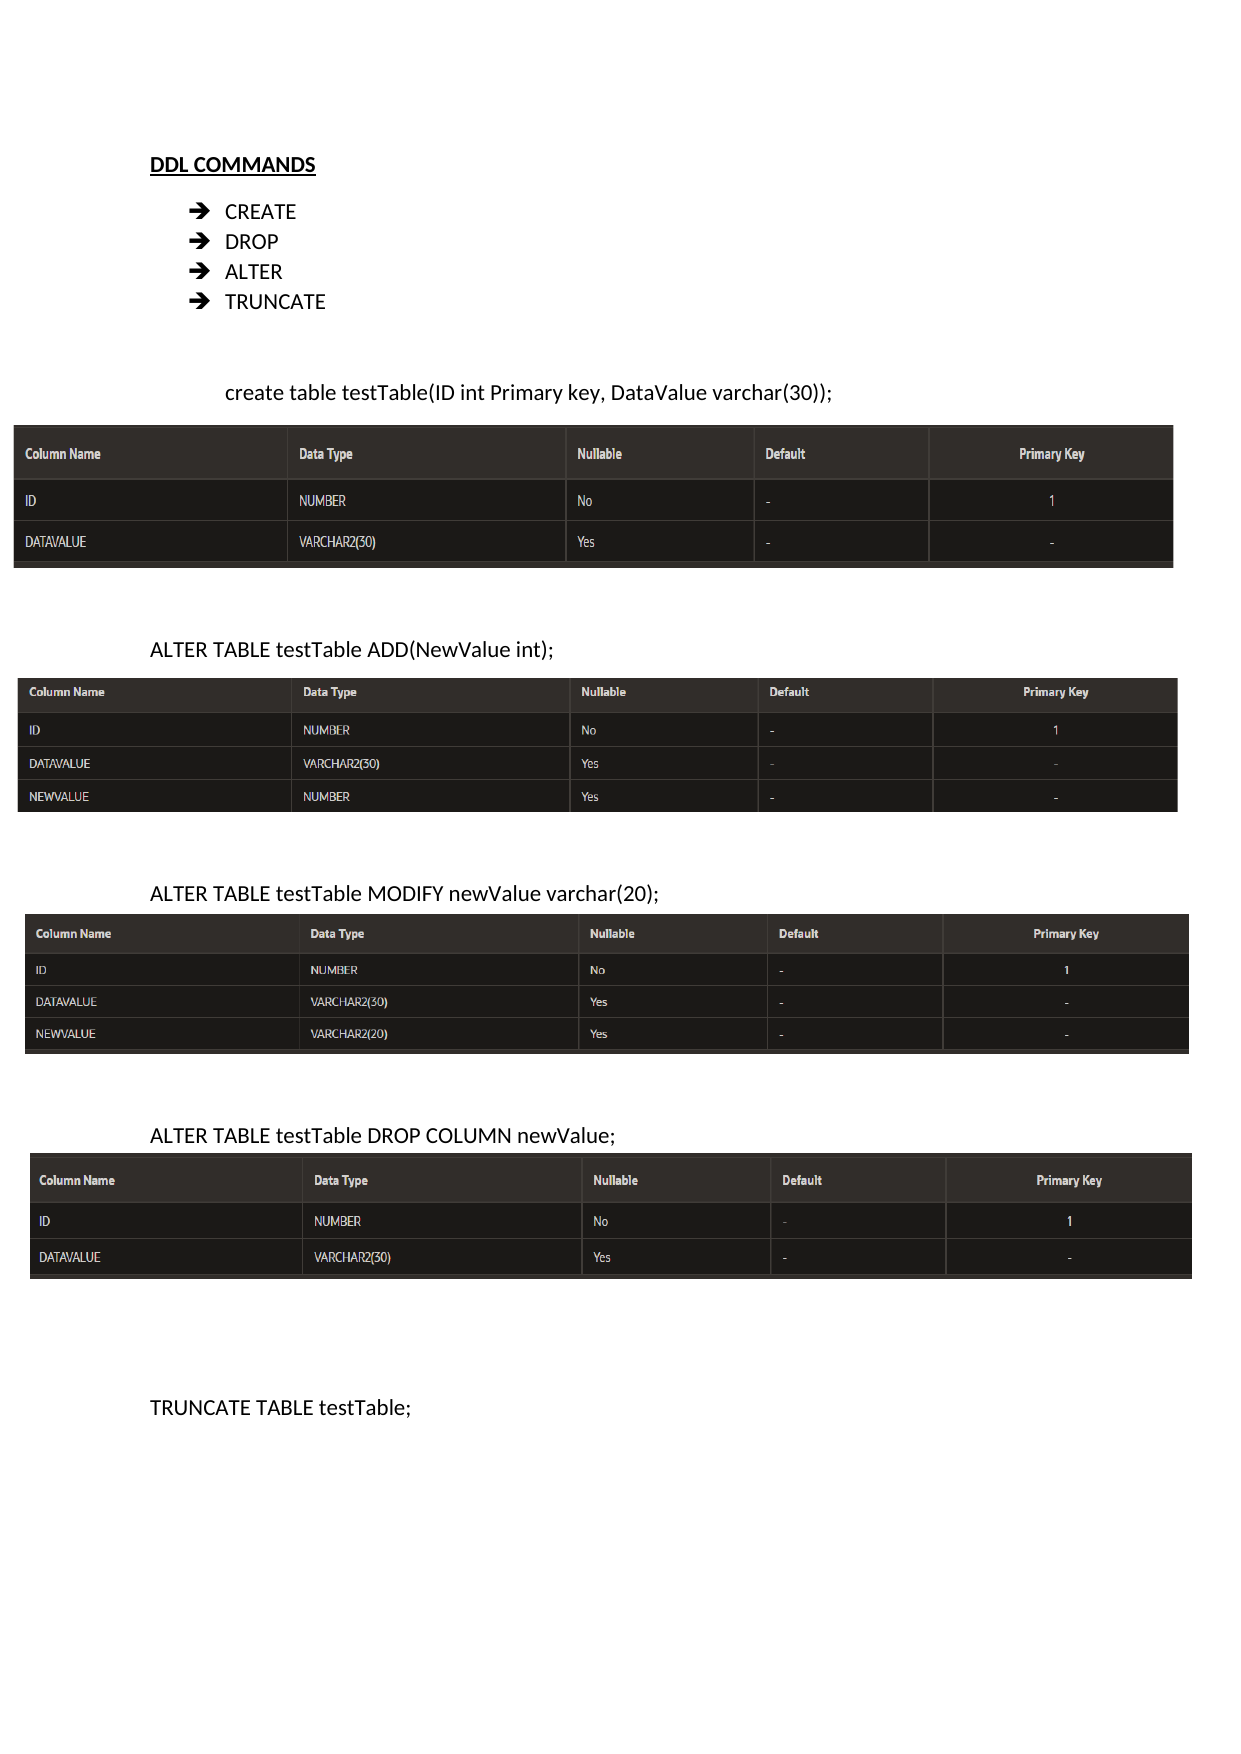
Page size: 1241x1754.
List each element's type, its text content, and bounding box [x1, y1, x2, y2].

picture [13, 425, 1174, 568]
text ALTER TABLE testTable ADD(NewValue int); [150, 635, 1090, 663]
list ALTER [187, 257, 1090, 285]
text TRUNCATE TABLE testTable; [150, 1393, 1090, 1421]
picture [25, 914, 1189, 1054]
text DDL COMMANDS [150, 150, 1090, 178]
picture [30, 1153, 1192, 1279]
list CREATE [187, 197, 1090, 225]
list TRUNCATE [187, 287, 1090, 316]
picture [17, 678, 1178, 812]
list DROP [187, 227, 1090, 255]
list create table testTable(ID int Primary key, DataValue varchar(30)); [225, 378, 1090, 406]
text ALTER TABLE testTable MODIFY newValue varchar(20); [150, 879, 1090, 907]
text ALTER TABLE testTable DROP COLUMN newValue; [150, 1121, 1090, 1149]
